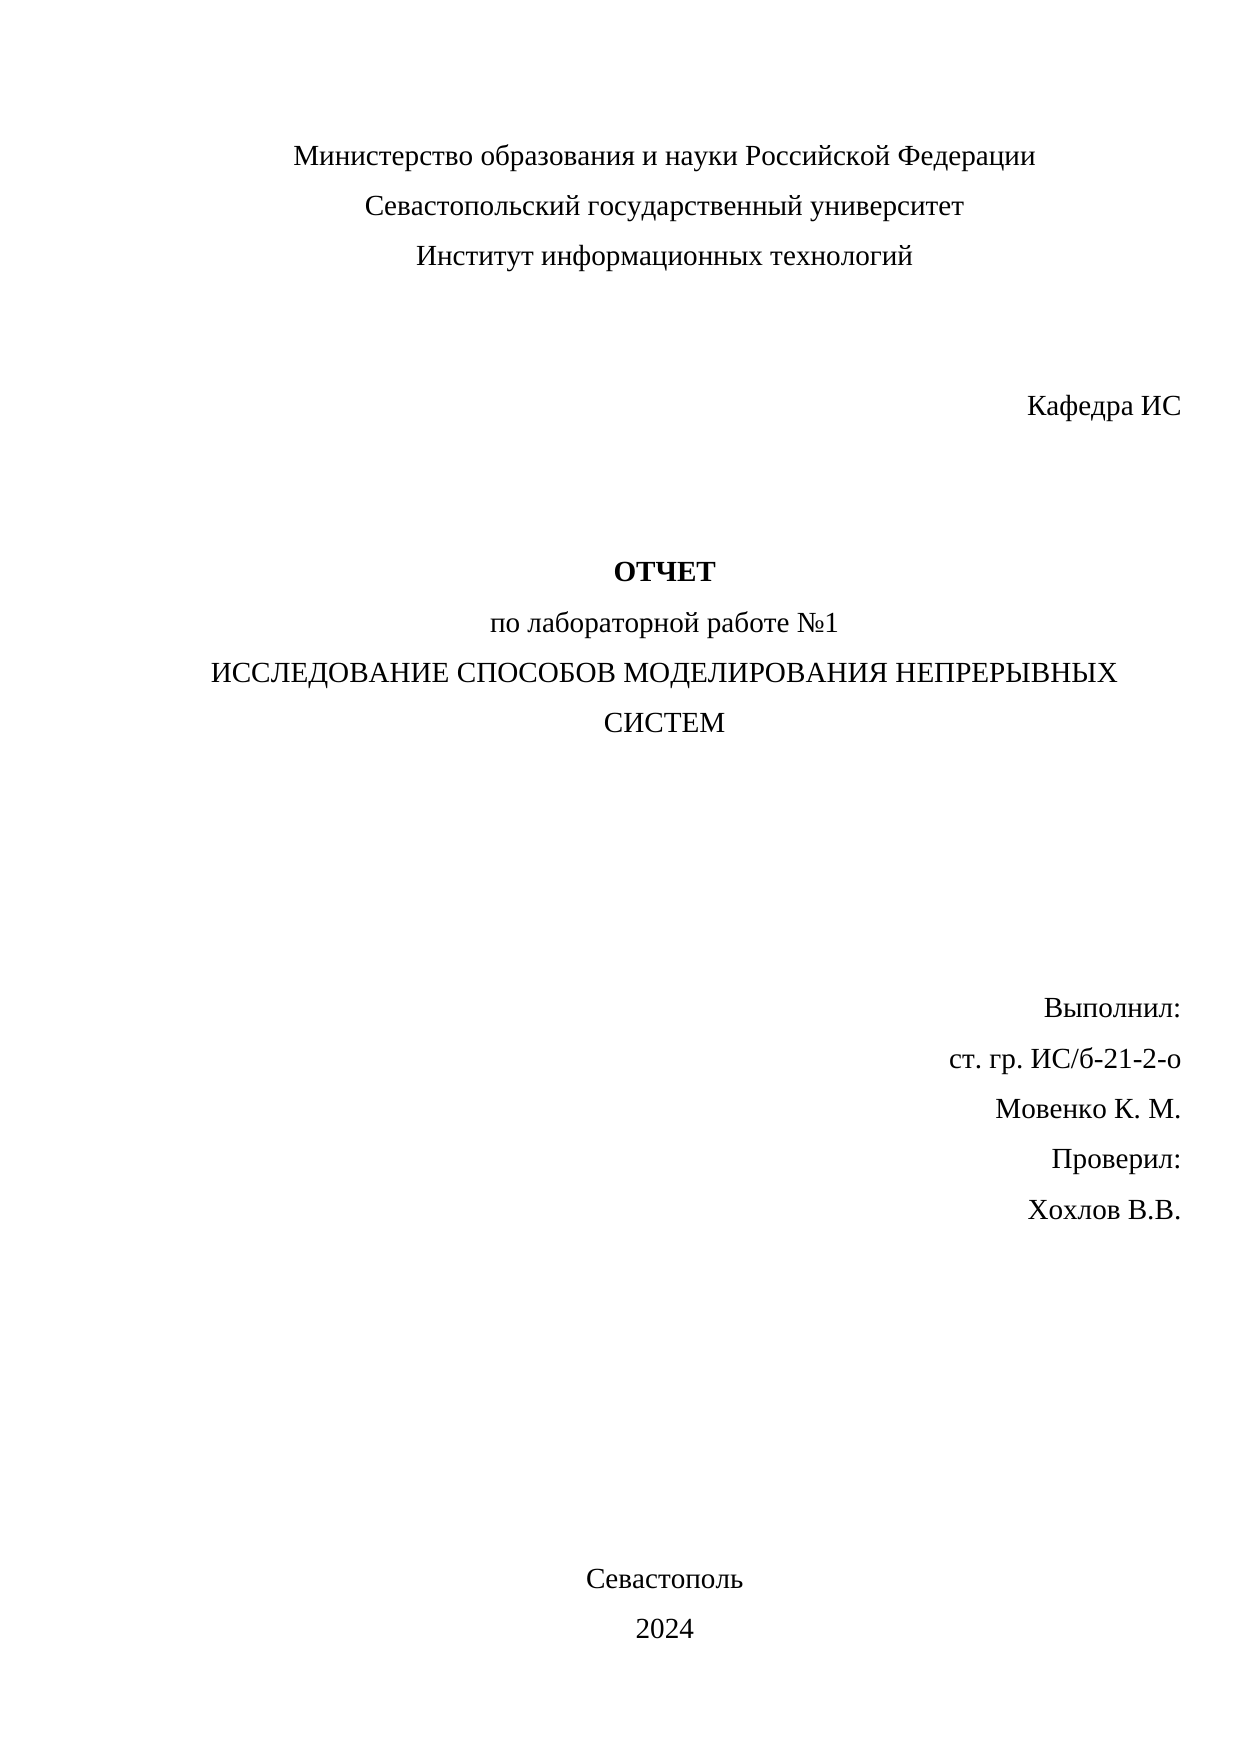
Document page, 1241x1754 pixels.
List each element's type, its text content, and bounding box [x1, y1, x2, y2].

text Хохлов В.В. [148, 1192, 1181, 1225]
text Выполнил: [148, 991, 1181, 1024]
subtitle ОТЧЕТ [148, 554, 1181, 588]
text Проверил: [148, 1142, 1181, 1175]
text Севастополь [148, 1561, 1181, 1594]
text ст. гр. ИС/б-21-2-о [148, 1041, 1181, 1074]
text Мовенко К. М. [148, 1091, 1181, 1125]
text Кафедра ИС [148, 388, 1181, 421]
text Севастопольский государственный университет [148, 188, 1181, 222]
text 2024 [148, 1611, 1181, 1645]
text Институт информационных технологий [148, 238, 1181, 272]
text Министерство образования и науки Российской Федерации [148, 138, 1181, 171]
text по лабораторной работе №1 [148, 605, 1181, 638]
text ИССЛЕДОВАНИЕ СПОСОБОВ МОДЕЛИРОВАНИЯ НЕПРЕРЫВНЫХ СИСТЕМ [148, 655, 1181, 739]
